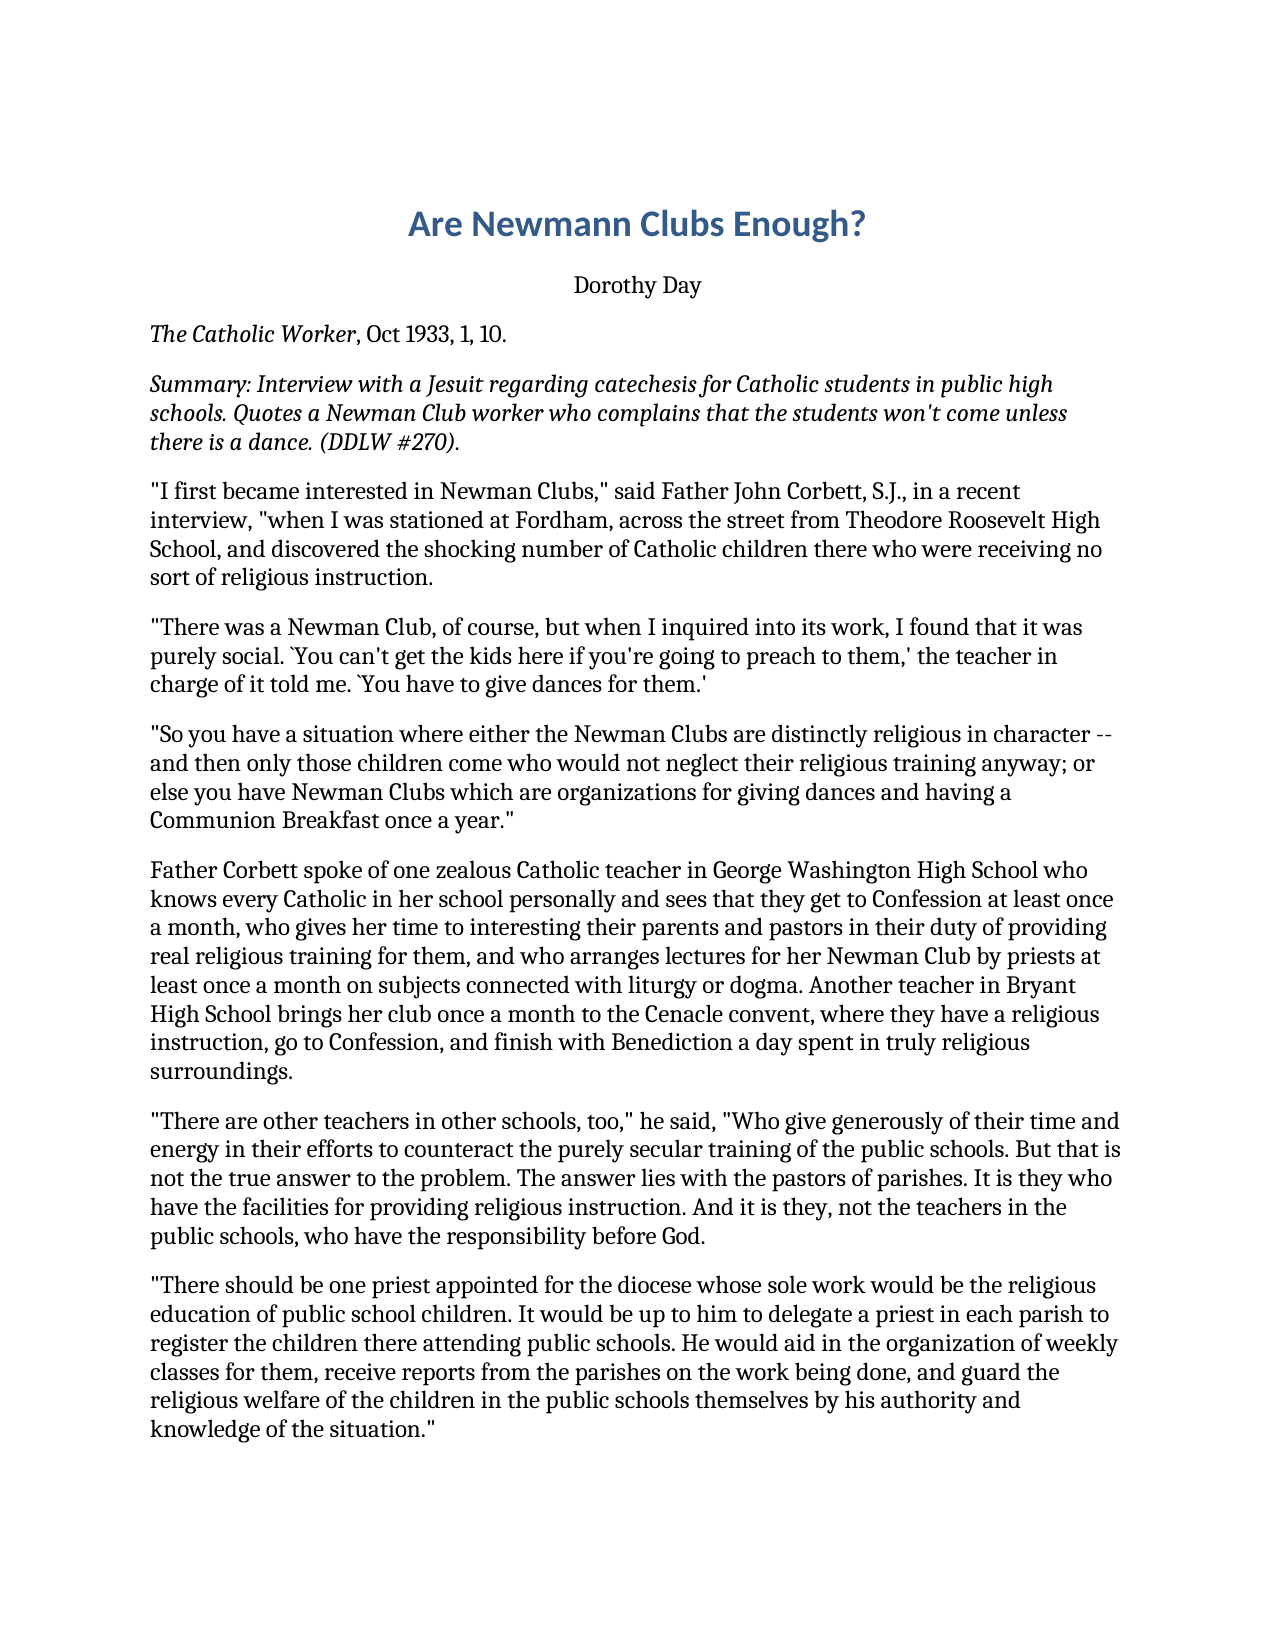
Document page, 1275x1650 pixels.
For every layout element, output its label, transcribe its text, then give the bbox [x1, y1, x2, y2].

text "I first became interested in Newman Clubs," said Father John Corbett, S.J., in a recent interview, "when I was stationed at Fordham, across the street from Theodore Roosevelt High School, and discovered the shocking number of Catholic children there who were receiving no sort of religious instruction. [150, 477, 1125, 592]
text The Catholic Worker, Oct 1933, 1, 10. [150, 320, 1125, 349]
text "There are other teachers in other schools, too," he said, "Who give generously of their time and energy in their efforts to counteract the purely secular training of the public schools. But that is not the true answer to the problem. The answer lies with the pastors of parishes. It is they who have the facilities for providing religious instruction. And it is they, not the teachers in the public schools, who have the responsibility before God. [150, 1107, 1125, 1250]
text "So you have a situation where either the Newman Clubs are distinctly religious in character -- and then only those children come who would not neglect their religious training anyway; or else you have Newman Clubs which are organizations for giving dances and having a Communion Breakfast once a year." [150, 720, 1125, 835]
text "There was a Newman Club, of course, but when I inquired into its work, I found that it was purely social. `You can't get the kids here if you're going to preach to them,' the teacher in charge of it told me. `You have to give dances for them.' [150, 613, 1125, 699]
title Are Newmann Clubs Enough? [150, 200, 1125, 246]
text "There should be one priest appointed for the diocese whose sole work would be the religious education of public school children. It would be up to him to delegate a priest in each parish to register the children there attending public schools. He would aid in the organization of weekly classes for them, receive reports from the parishes on the work being done, and guard the religious welfare of the children in the public schools themselves by his authority and knowledge of the situation." [150, 1271, 1125, 1444]
text Summary: Interview with a Jesuit regarding catechesis for Catholic students in public high schools. Quotes a Newman Club worker who complains that the students won't come unless there is a dance. (DDLW #270). [150, 370, 1125, 456]
text Father Corbett spoke of one zealous Catholic teacher in George Washington High School who knows every Catholic in her school personally and sees that they get to Confession at least once a month, who gives her time to interesting their parents and pastors in their duty of providing real religious training for them, and who arranges lectures for her Newman Club by priests at least once a month on subjects connected with liturgy or dogma. Another teacher in Bryant High School brings her club once a month to the Cenacle convent, where they have a religious instruction, go to Confession, and finish with Benediction a day spent in truly religious surroundings. [150, 856, 1125, 1086]
text Dorothy Day [150, 271, 1125, 299]
